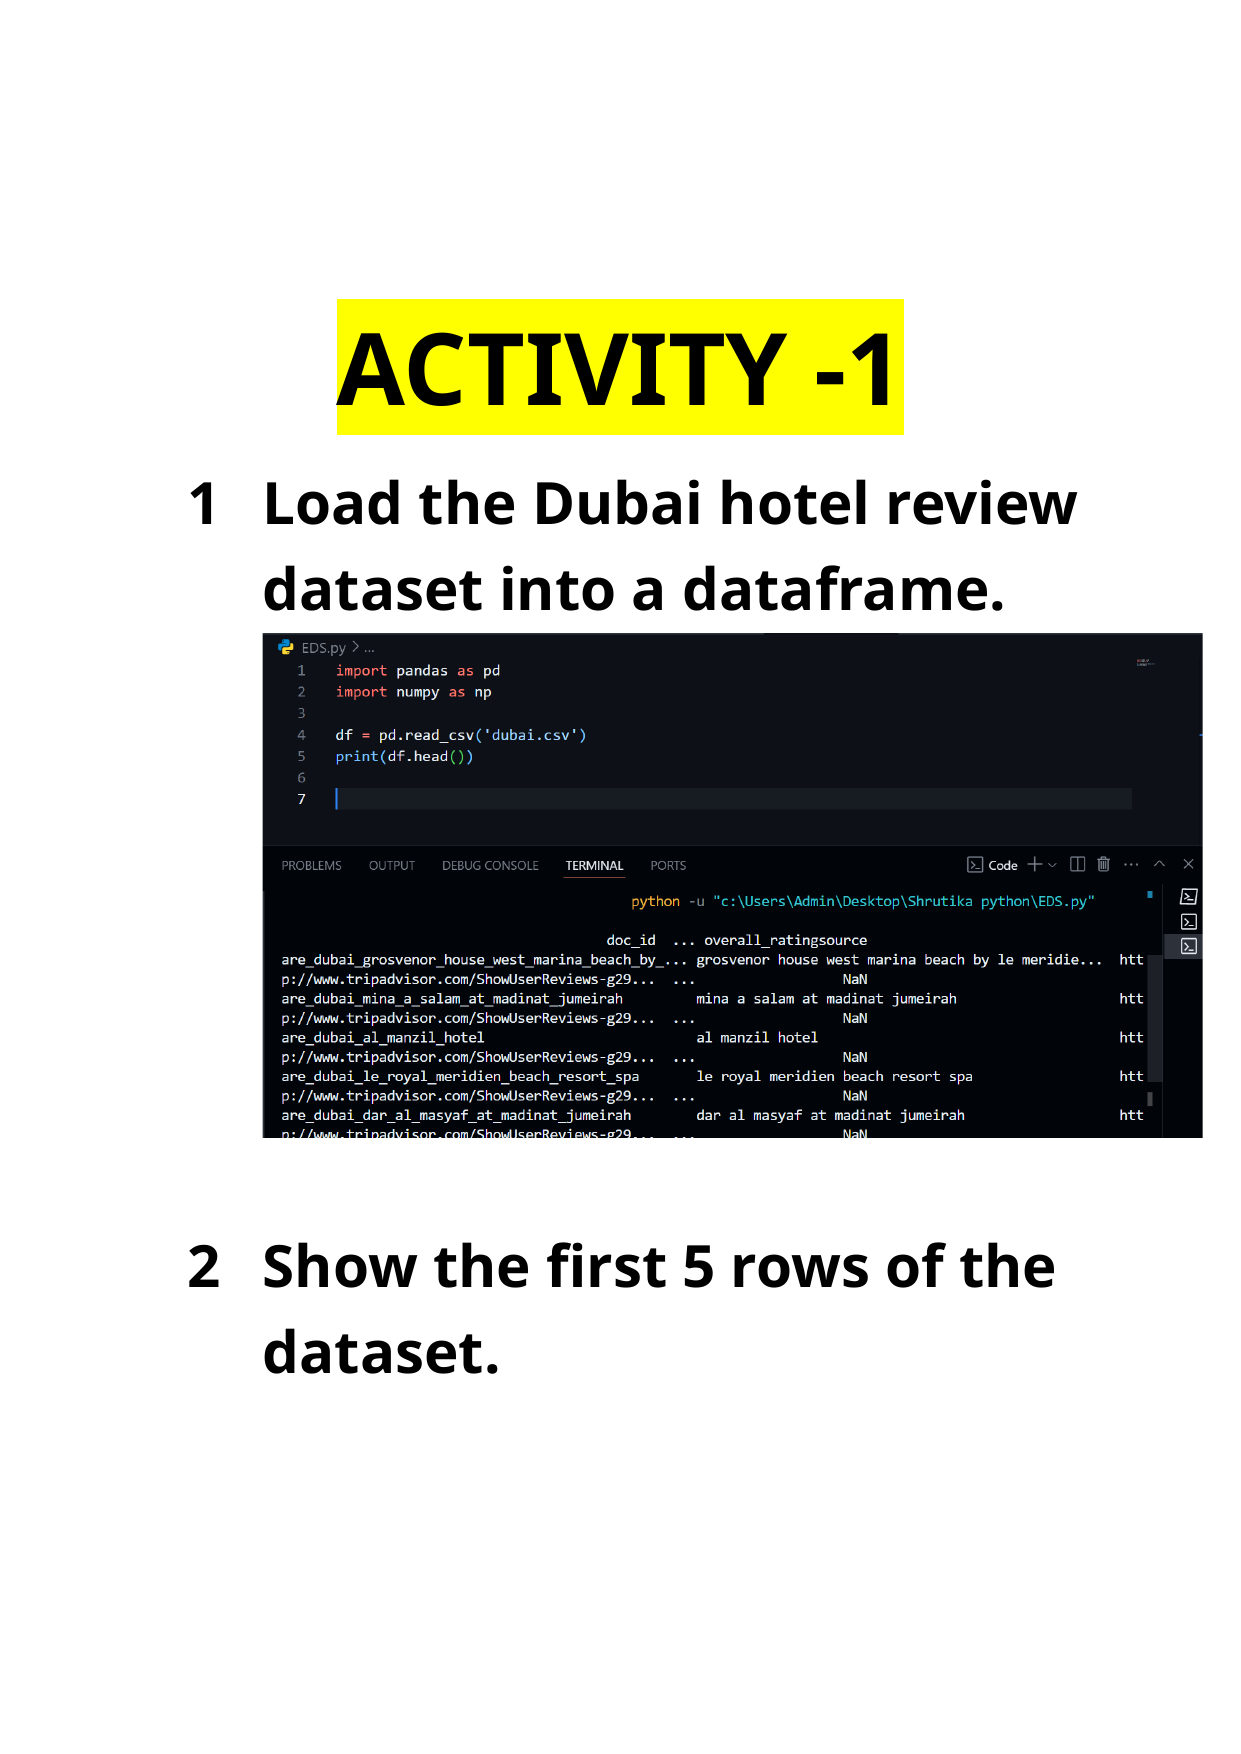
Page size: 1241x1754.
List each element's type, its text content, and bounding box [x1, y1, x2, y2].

list Show the first 5 rows of the dataset. [187, 1225, 1090, 1391]
text ACTIVITY -1 [150, 298, 1090, 435]
picture [262, 633, 1203, 1138]
list Load the Dubai hotel review dataset into a dataframe. [187, 462, 1090, 627]
